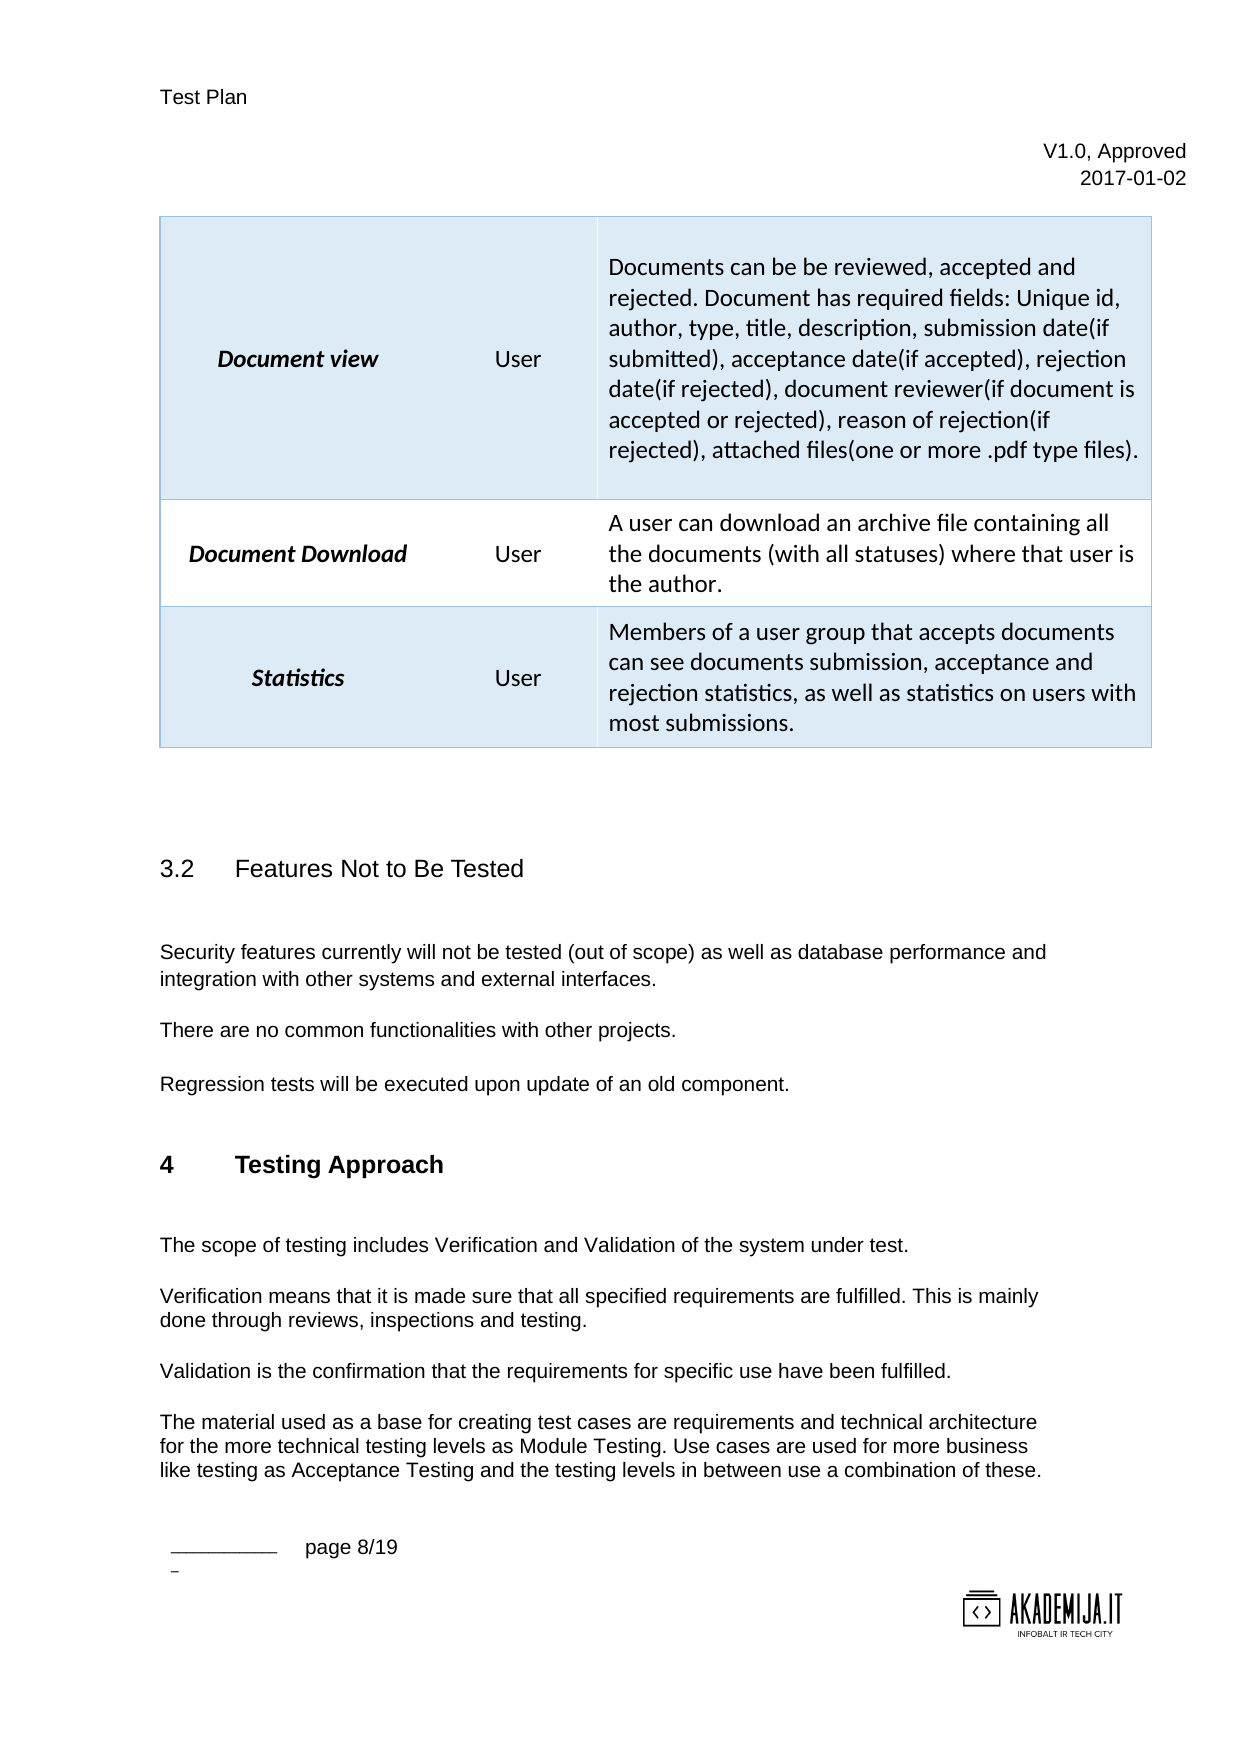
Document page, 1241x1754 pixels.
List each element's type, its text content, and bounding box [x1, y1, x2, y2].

picture [961, 1535, 1124, 1698]
table_cell Document Download [161, 500, 439, 606]
table_cell User [439, 500, 597, 606]
table_cell User [439, 607, 597, 747]
text There are no common functionalities with other projects. [159, 1018, 1051, 1042]
text Regression tests will be executed upon update of an old component. [159, 1069, 1051, 1096]
text The material used as a base for creating test cases are requirements and technical architecture for the more technical testing levels as Module Testing. Use cases are used for more business like testing as Acceptance Testing and the testing levels in between use a combination of these. [159, 1410, 1051, 1482]
table_cell A user can download an archive file containing all the documents (with all statuses) where that user is the author. [598, 500, 1151, 606]
text Verification means that it is made sure that all specified requirements are fulfilled. This is mainly done through reviews, inspections and testing. [159, 1284, 1051, 1332]
table_cell User [439, 217, 597, 499]
text Validation is the confirmation that the requirements for specific use have been fulfilled. [159, 1359, 1051, 1383]
table_cell Statistics [161, 607, 439, 747]
text Security features currently will not be tested (out of scope) as well as database performance and integration with other systems and external interfaces. [159, 936, 1051, 991]
table_cell Document view [161, 217, 439, 499]
subtitle Testing Approach [159, 1150, 1051, 1179]
table_cell Members of a user group that accepts documents can see documents submission, acceptance and rejection statistics, as well as statistics on users with most submissions. [598, 607, 1151, 747]
table_cell Documents can be be reviewed, accepted and rejected. Document has required fields: Unique id, author, type, title, description, submission date(if submitted), acceptance date(if accepted), rejection date(if rejected), document reviewer(if document is accepted or rejected), reason of rejection(if rejected), attached files(one or more .pdf type files). [598, 217, 1151, 499]
text The scope of testing includes Verification and Validation of the system under test. [159, 1233, 1051, 1257]
subtitle Features Not to Be Tested [159, 853, 1051, 882]
